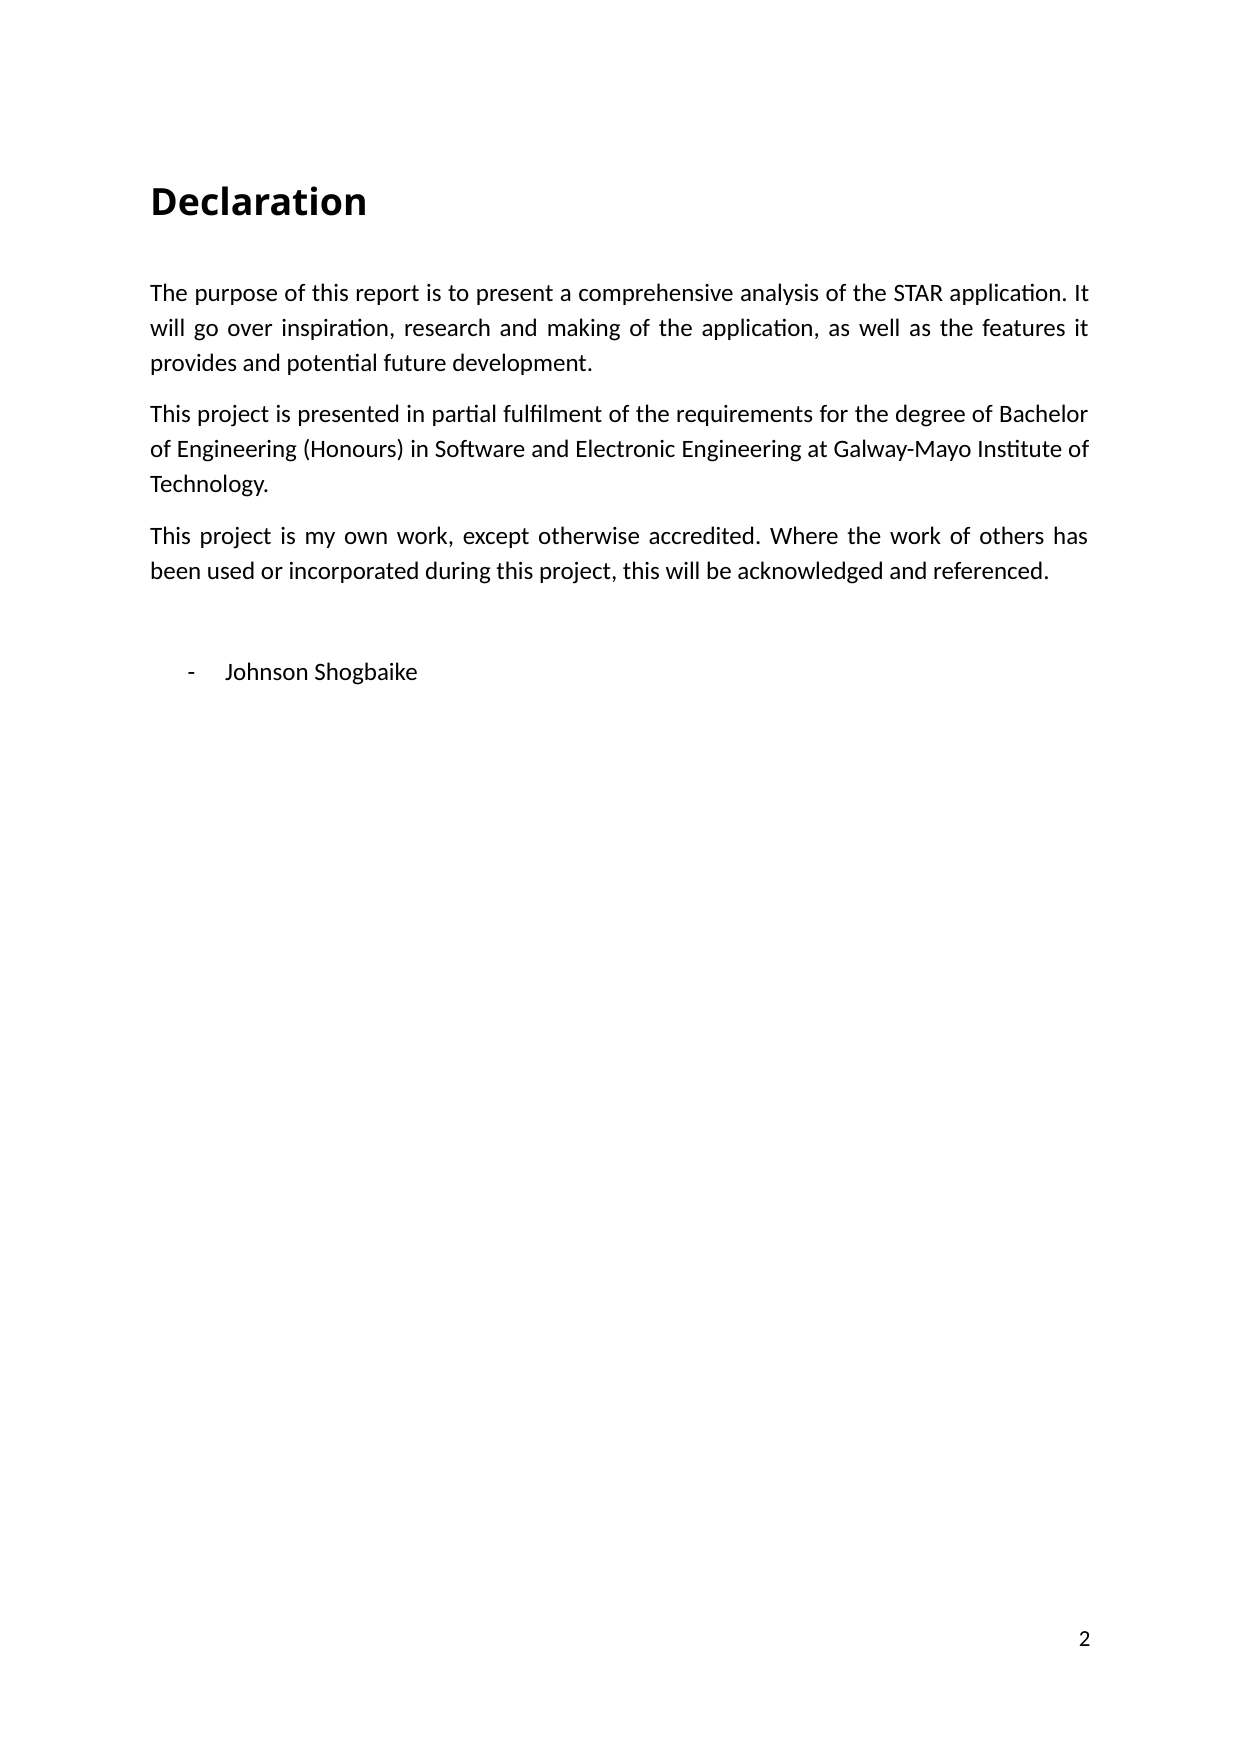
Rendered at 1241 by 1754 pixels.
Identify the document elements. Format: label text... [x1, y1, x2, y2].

text This project is my own work, except otherwise accredited. Where the work of others has been used or incorporated during this project, this will be acknowledged and referenced. [150, 520, 1090, 586]
subtitle Declaration [150, 175, 1090, 226]
list Johnson Shogbaike [187, 657, 1090, 687]
text This project is presented in partial fulfilment of the requirements for the degree of Bachelor of Engineering (Honours) in Software and Electronic Engineering at Galway-Mayo Institute of Technology. [150, 399, 1090, 499]
text The purpose of this report is to present a comprehensive analysis of the STAR application. It will go over inspiration, research and making of the application, as well as the features it provides and potential future development. [150, 277, 1090, 377]
